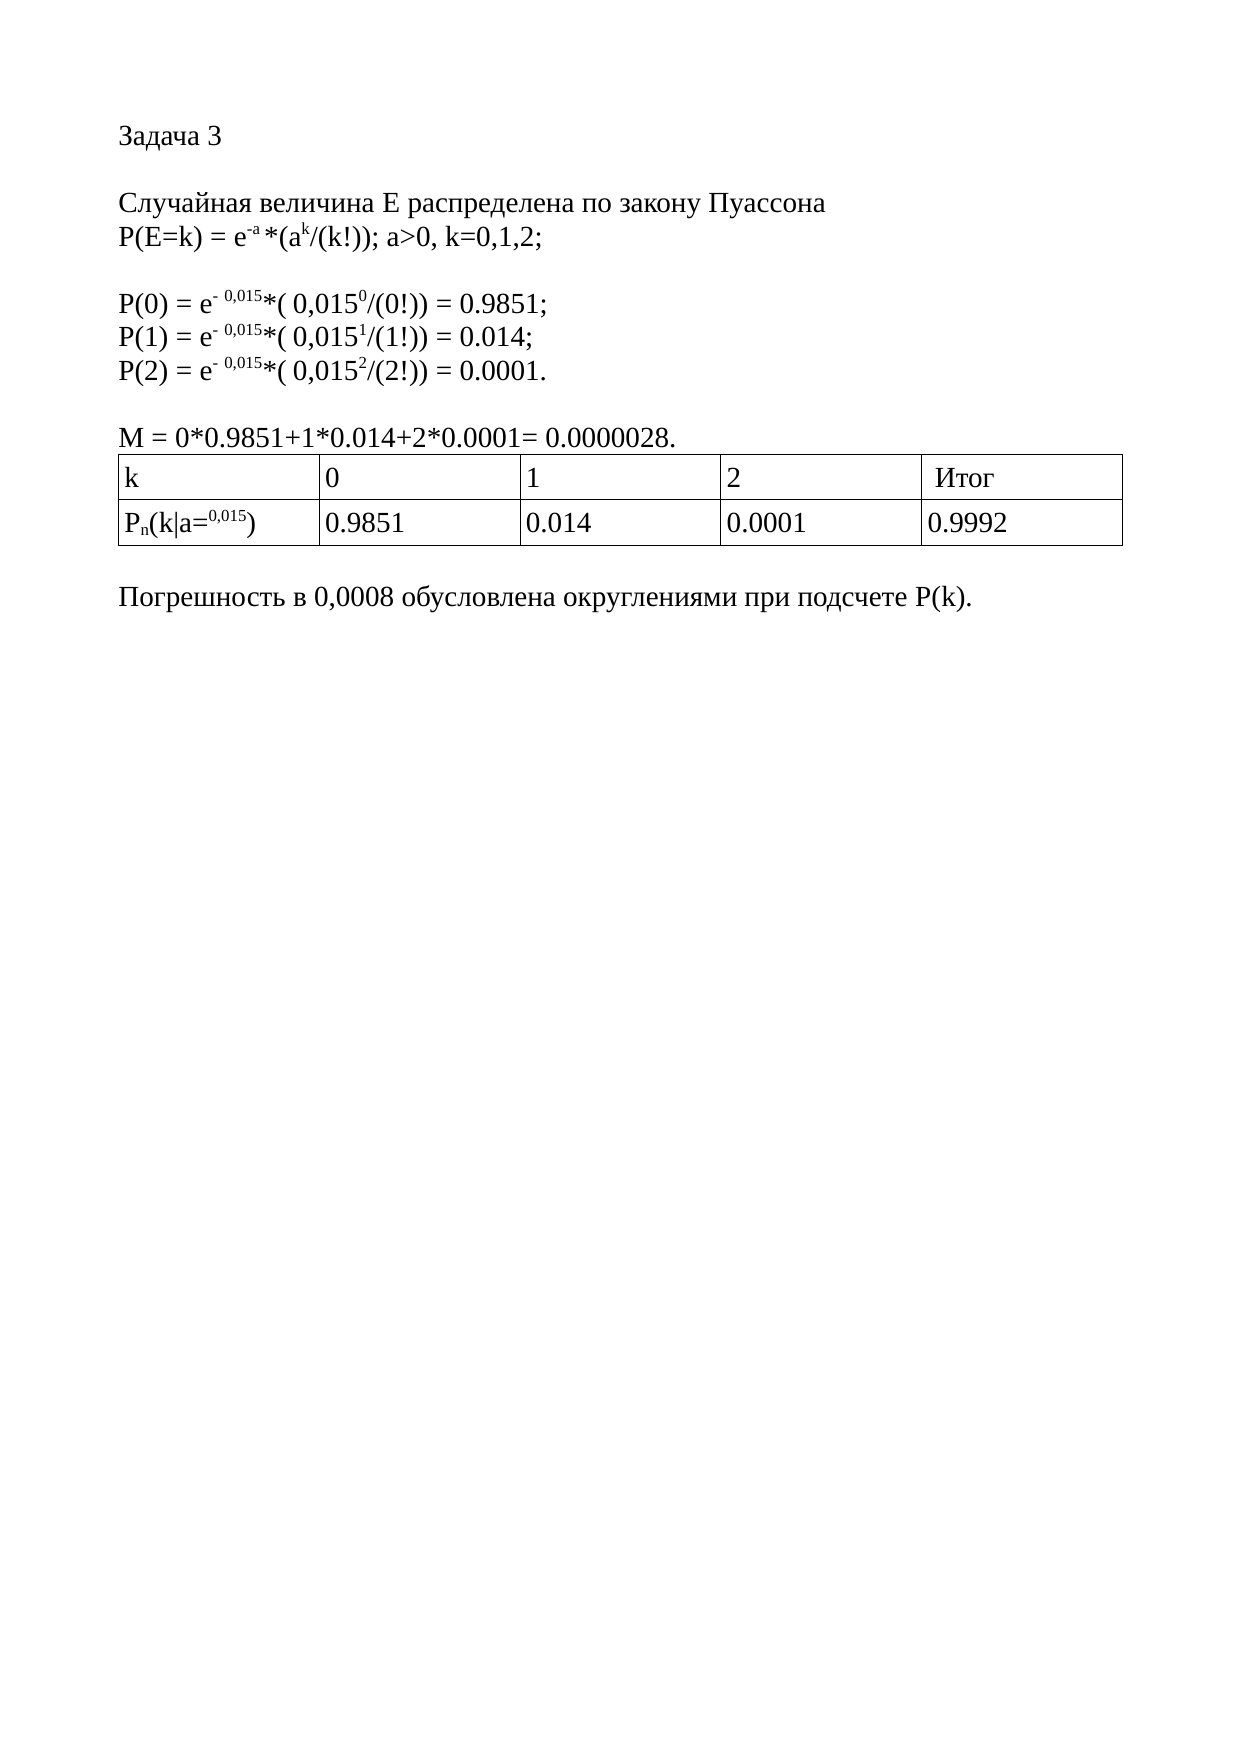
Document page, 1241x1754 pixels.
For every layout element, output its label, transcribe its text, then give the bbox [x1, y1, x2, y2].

table_header k [119, 455, 319, 499]
text Случайная величина E распределена по закону Пуассона [118, 185, 1122, 219]
table_cell 0.9992 [922, 500, 1122, 544]
table_header 1 [521, 455, 720, 499]
table_header Итог [922, 455, 1122, 499]
text P(2) = e- 0,015*( 0,0152/(2!)) = 0.0001. [118, 353, 1122, 386]
text M = 0*0.9851+1*0.014+2*0.0001= 0.0000028. [118, 420, 1122, 453]
table_cell 0.9851 [320, 500, 520, 544]
text P(1) = e- 0,015*( 0,0151/(1!)) = 0.014; [118, 319, 1122, 353]
table_cell Pn(k|a=0,015) [119, 500, 319, 544]
table_cell 0.014 [521, 500, 720, 544]
text P(E=k) = e-a *(ak/(k!)); a>0, k=0,1,2; [118, 219, 1122, 252]
table_cell 0.0001 [721, 500, 921, 544]
text P(0) = e- 0,015*( 0,0150/(0!)) = 0.9851; [118, 286, 1122, 319]
text Задача 3 [118, 118, 1122, 152]
table_header 2 [721, 455, 921, 499]
text Погрешность в 0,0008 обусловлена округлениями при подсчете P(k). [118, 579, 1122, 612]
table_header 0 [320, 455, 520, 499]
